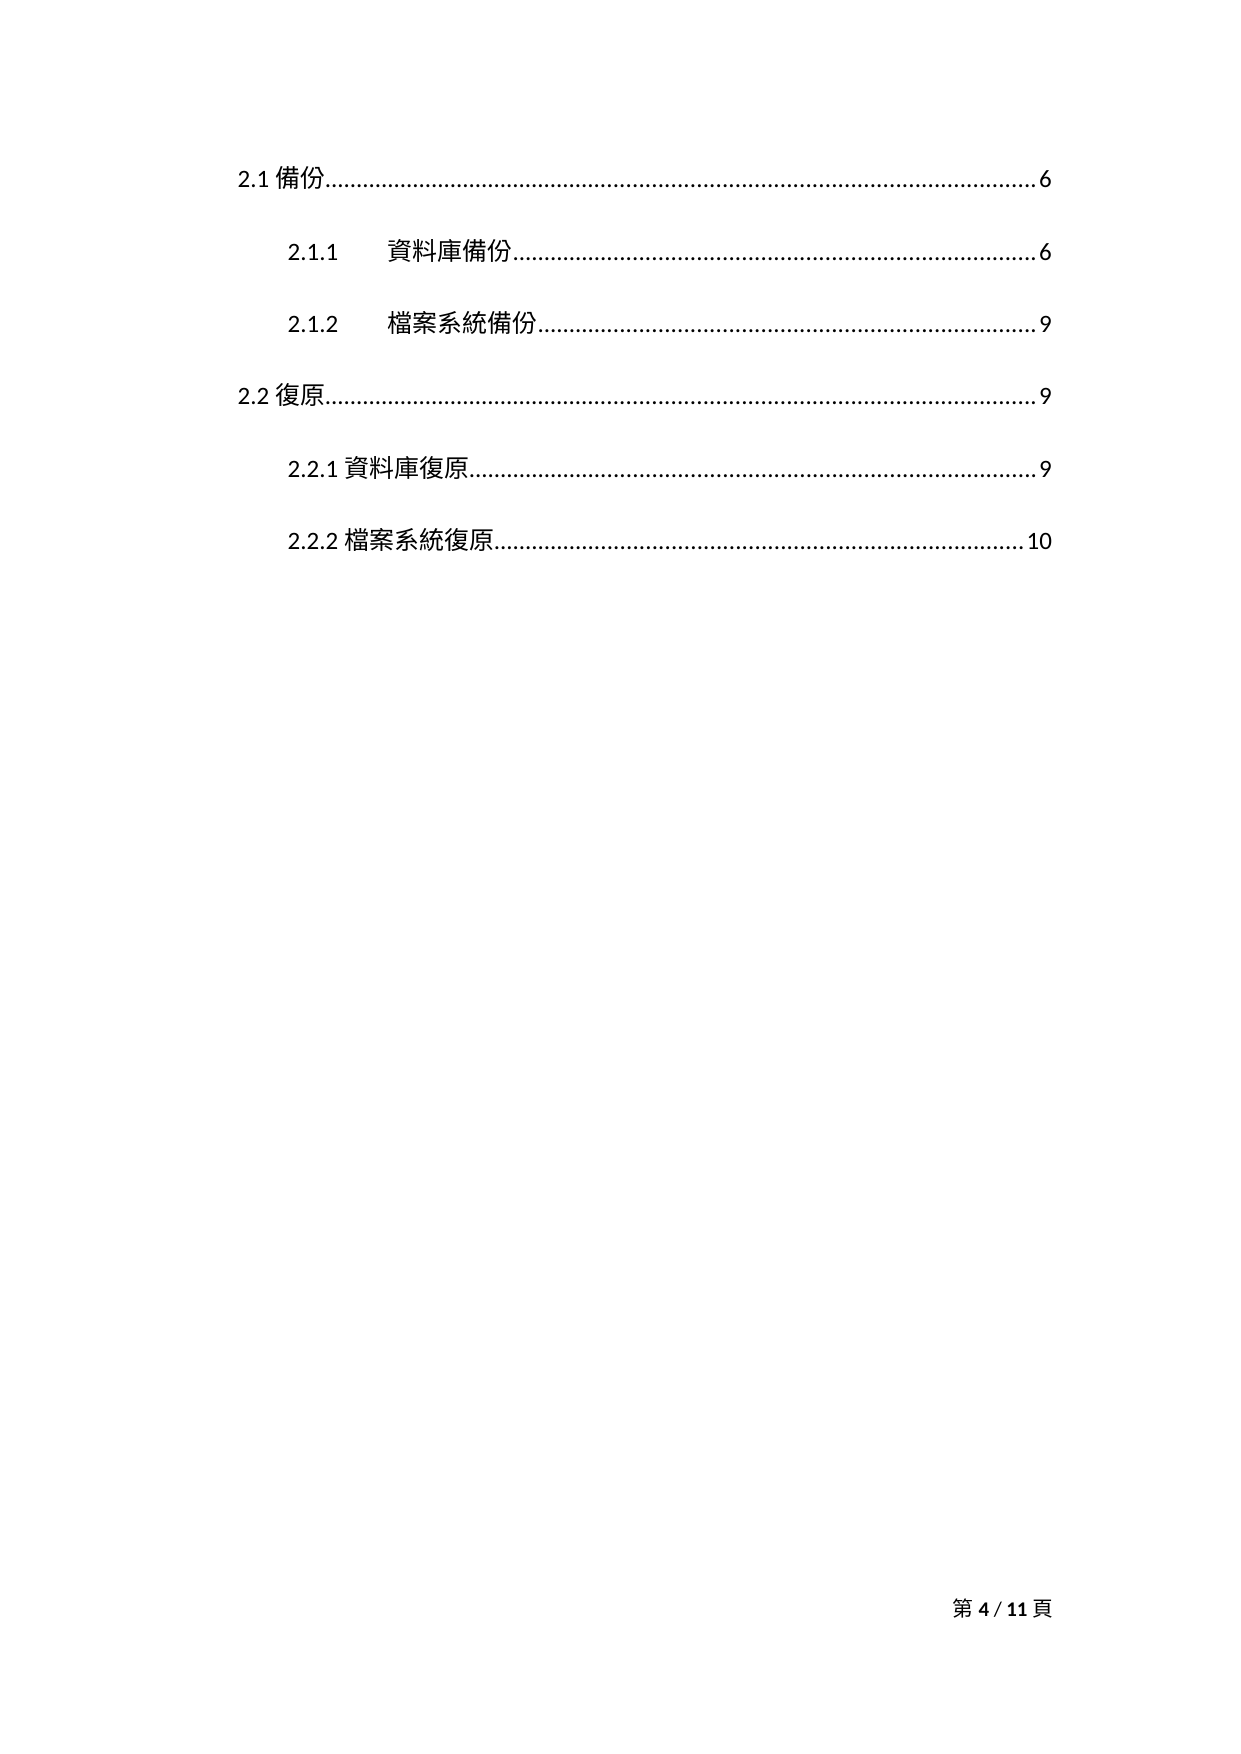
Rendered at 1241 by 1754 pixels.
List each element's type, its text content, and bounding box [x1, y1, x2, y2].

text 2.2.1 資料庫復原 9 [287, 447, 1053, 485]
text 2.1.1 資料庫備份 6 [287, 231, 1053, 268]
text 2.1 備份 6 [237, 158, 1053, 196]
text 2.2.2 檔案系統復原 10 [287, 520, 1053, 557]
text 2.1.2 檔案系統備份 9 [287, 303, 1053, 340]
text 2.2 復原 9 [237, 375, 1053, 413]
